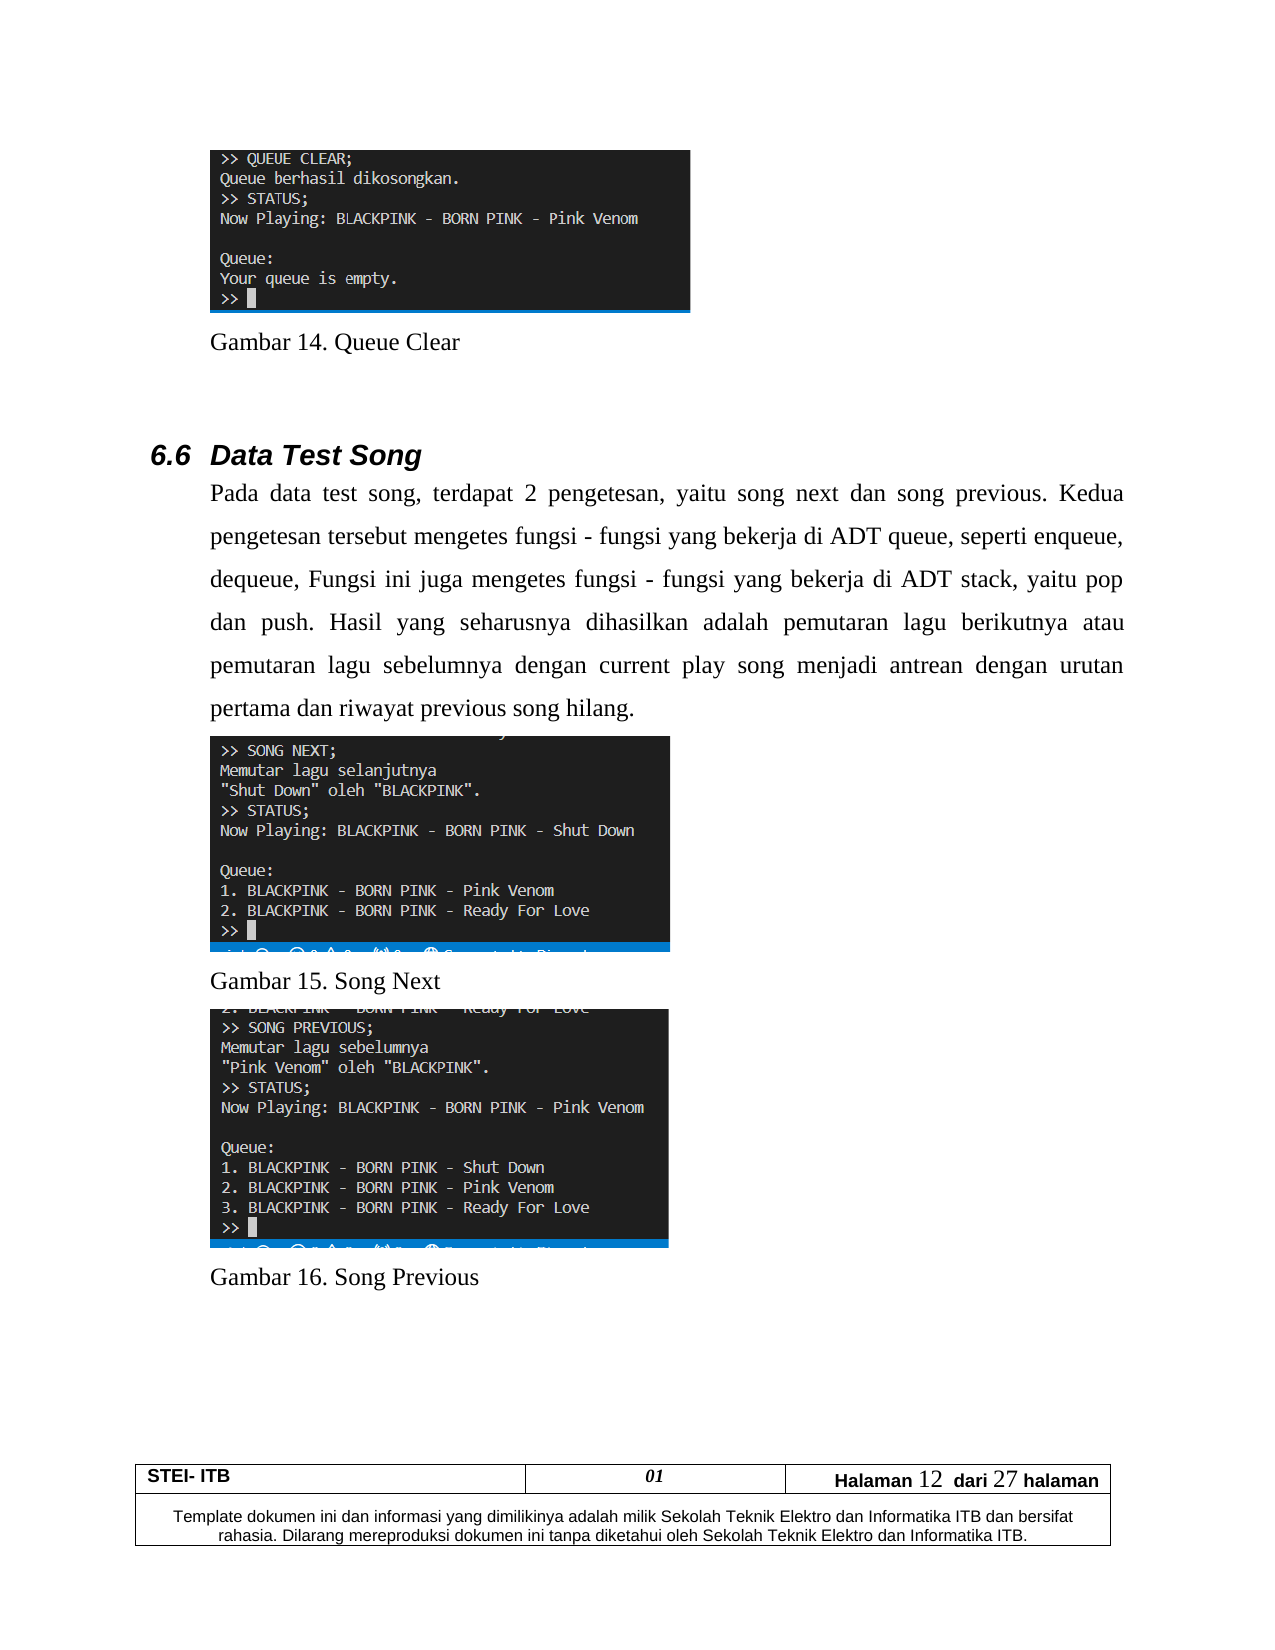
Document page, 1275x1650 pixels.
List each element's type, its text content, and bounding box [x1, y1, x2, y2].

text Gambar 16. Song Previous [210, 1262, 1125, 1291]
text Gambar 14. Queue Clear [210, 327, 1125, 356]
picture [210, 1009, 669, 1248]
text Pada data test song, terdapat 2 pengetesan, yaitu song next dan song previous. Kedua pengetesan tersebut mengetes fungsi - fungsi yang bekerja di ADT queue, seperti enqueue, dequeue, Fungsi ini juga mengetes fungsi - fungsi yang bekerja di ADT stack, yaitu pop dan push. Hasil yang seharusnya dihasilkan adalah pemutaran lagu berikutnya atau pemutaran lagu sebelumnya dengan current play song menjadi antrean dengan urutan pertama dan riwayat previous song hilang. [210, 478, 1125, 722]
subtitle Data Test Song [150, 438, 1125, 472]
text Gambar 15. Song Next [210, 966, 1125, 995]
picture [210, 736, 671, 952]
picture [210, 150, 691, 313]
